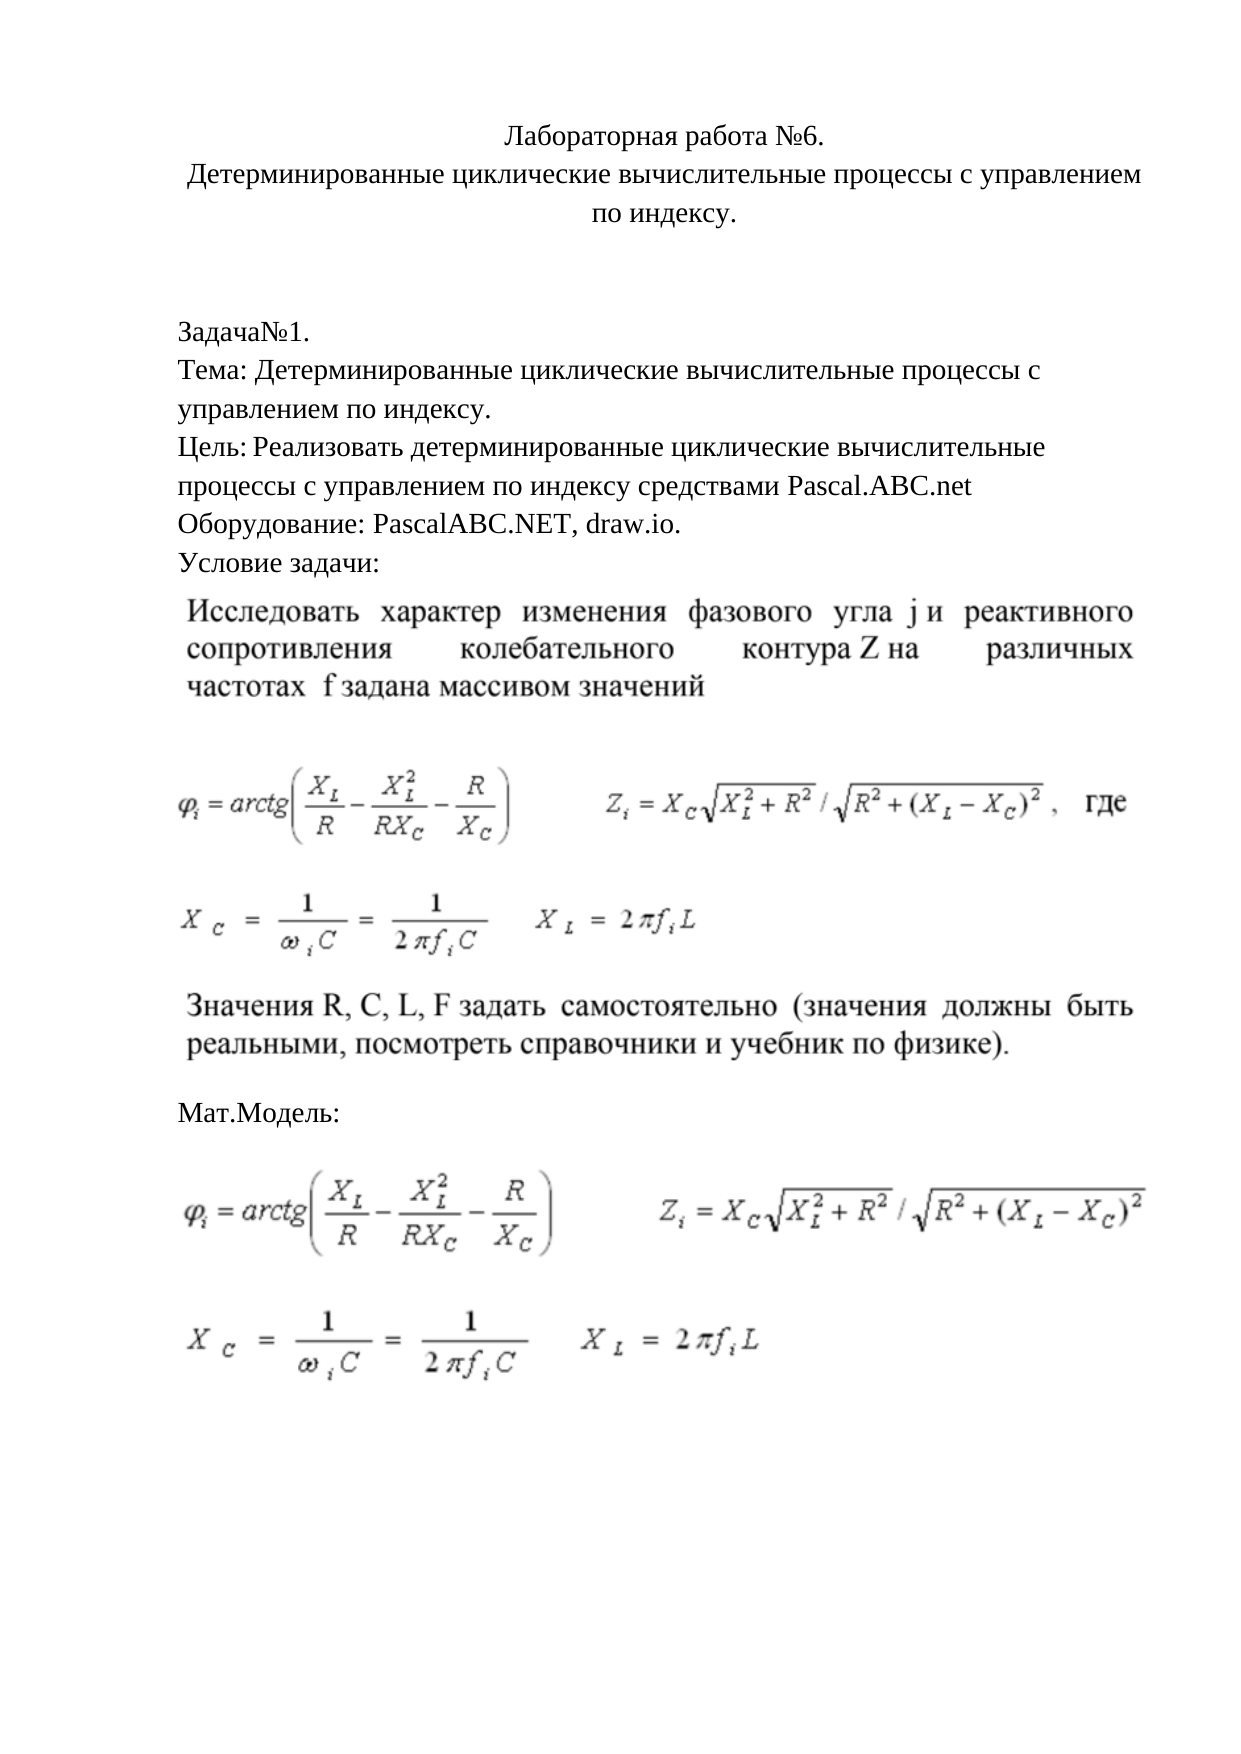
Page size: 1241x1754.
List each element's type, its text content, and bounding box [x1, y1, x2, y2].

text Задача№1. Тема: Детерминированные циклические вычислительные процессы с управлением по индексу. Цель: Реализовать детерминированные циклические вычислительные процессы с управлением по индексу средствами Pascal.ABC.net Оборудование: PascalABC.NET, draw.io. Условие задачи: [177, 314, 1152, 582]
text Мат.Модель: [177, 1095, 1152, 1132]
text Лабораторная работа №6. Детерминированные циклические вычислительные процессы с управлением по индексу. [177, 118, 1152, 229]
picture [177, 582, 1152, 1071]
picture [177, 1132, 1152, 1386]
